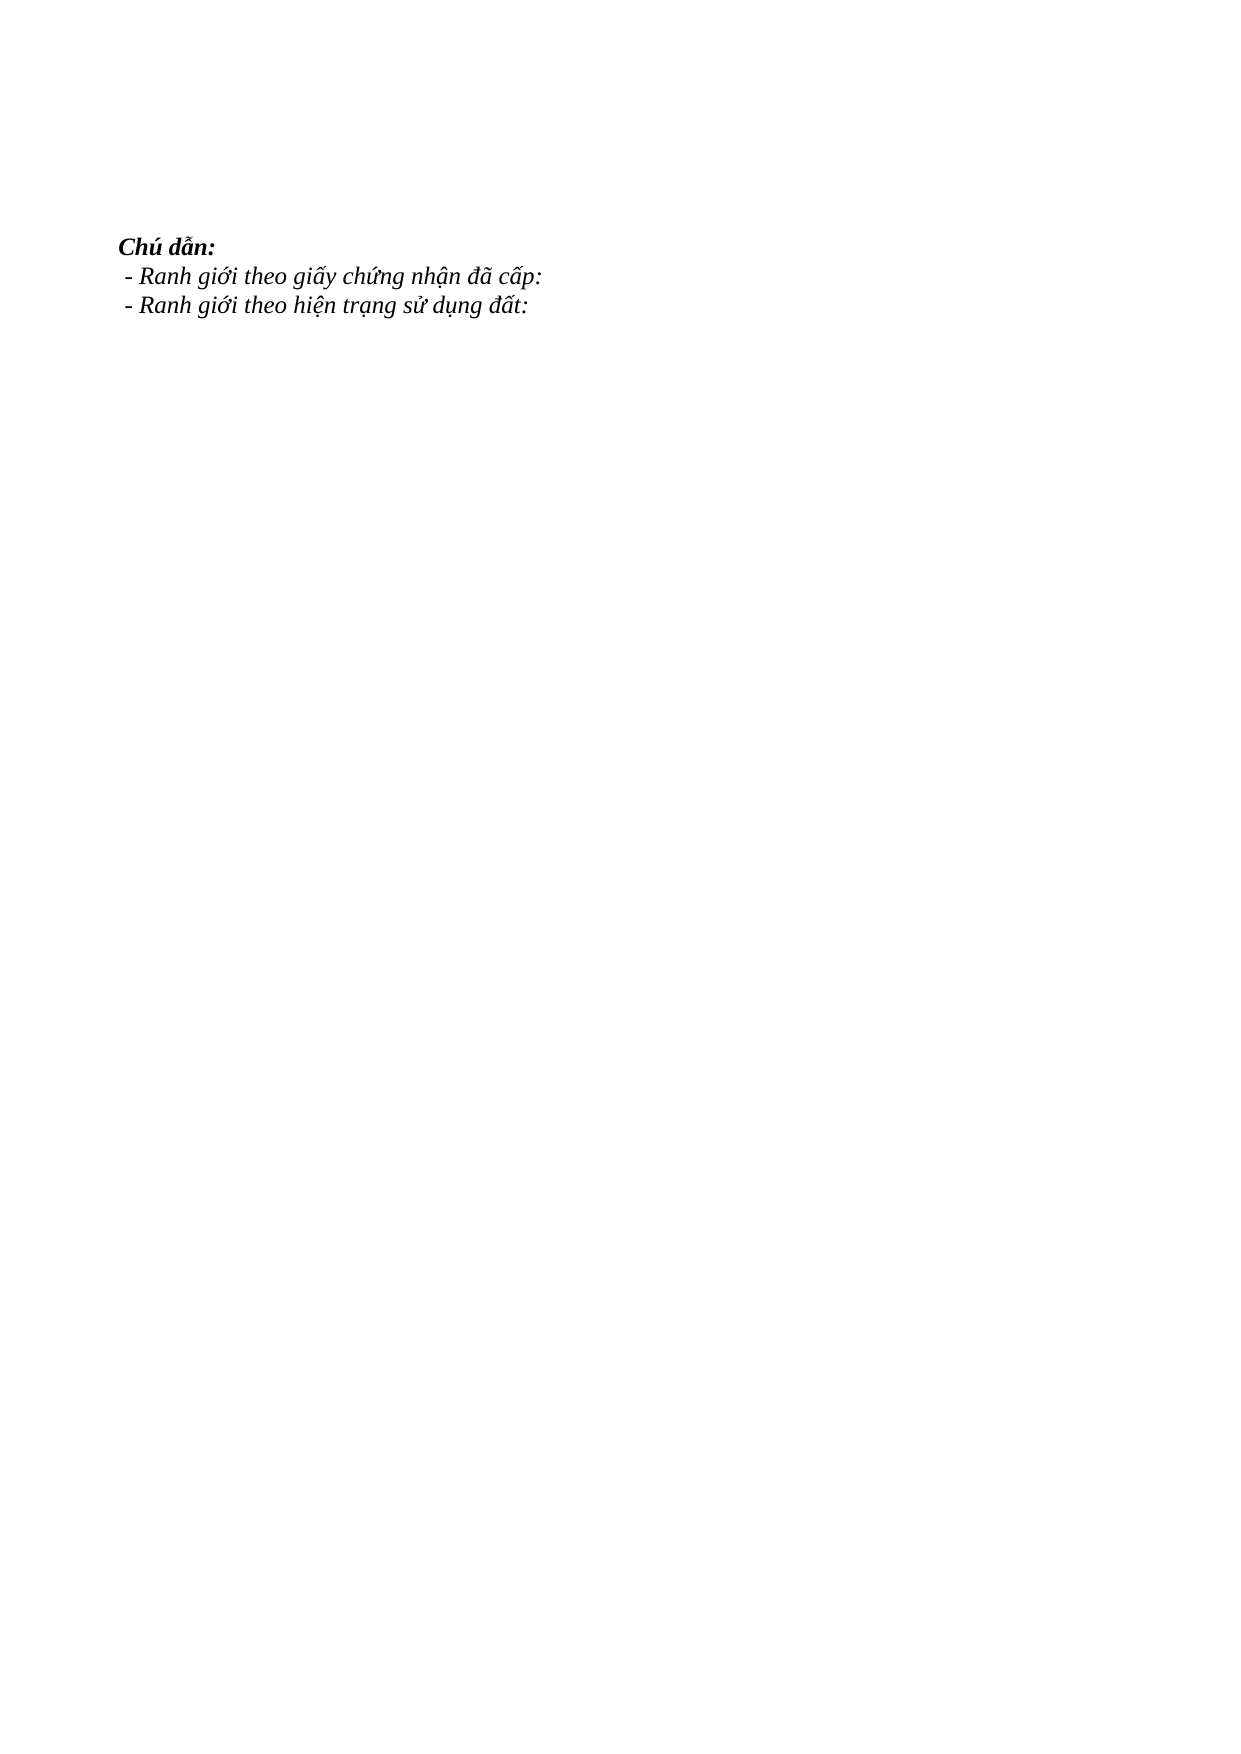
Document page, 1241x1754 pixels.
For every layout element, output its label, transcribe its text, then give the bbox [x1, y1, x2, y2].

text - Ranh giới theo hiện trạng sử dụng đất: [118, 290, 1152, 319]
text Chú dẫn: [118, 232, 1152, 261]
text - Ranh giới theo giấy chứng nhận đã cấp: [118, 261, 1152, 290]
